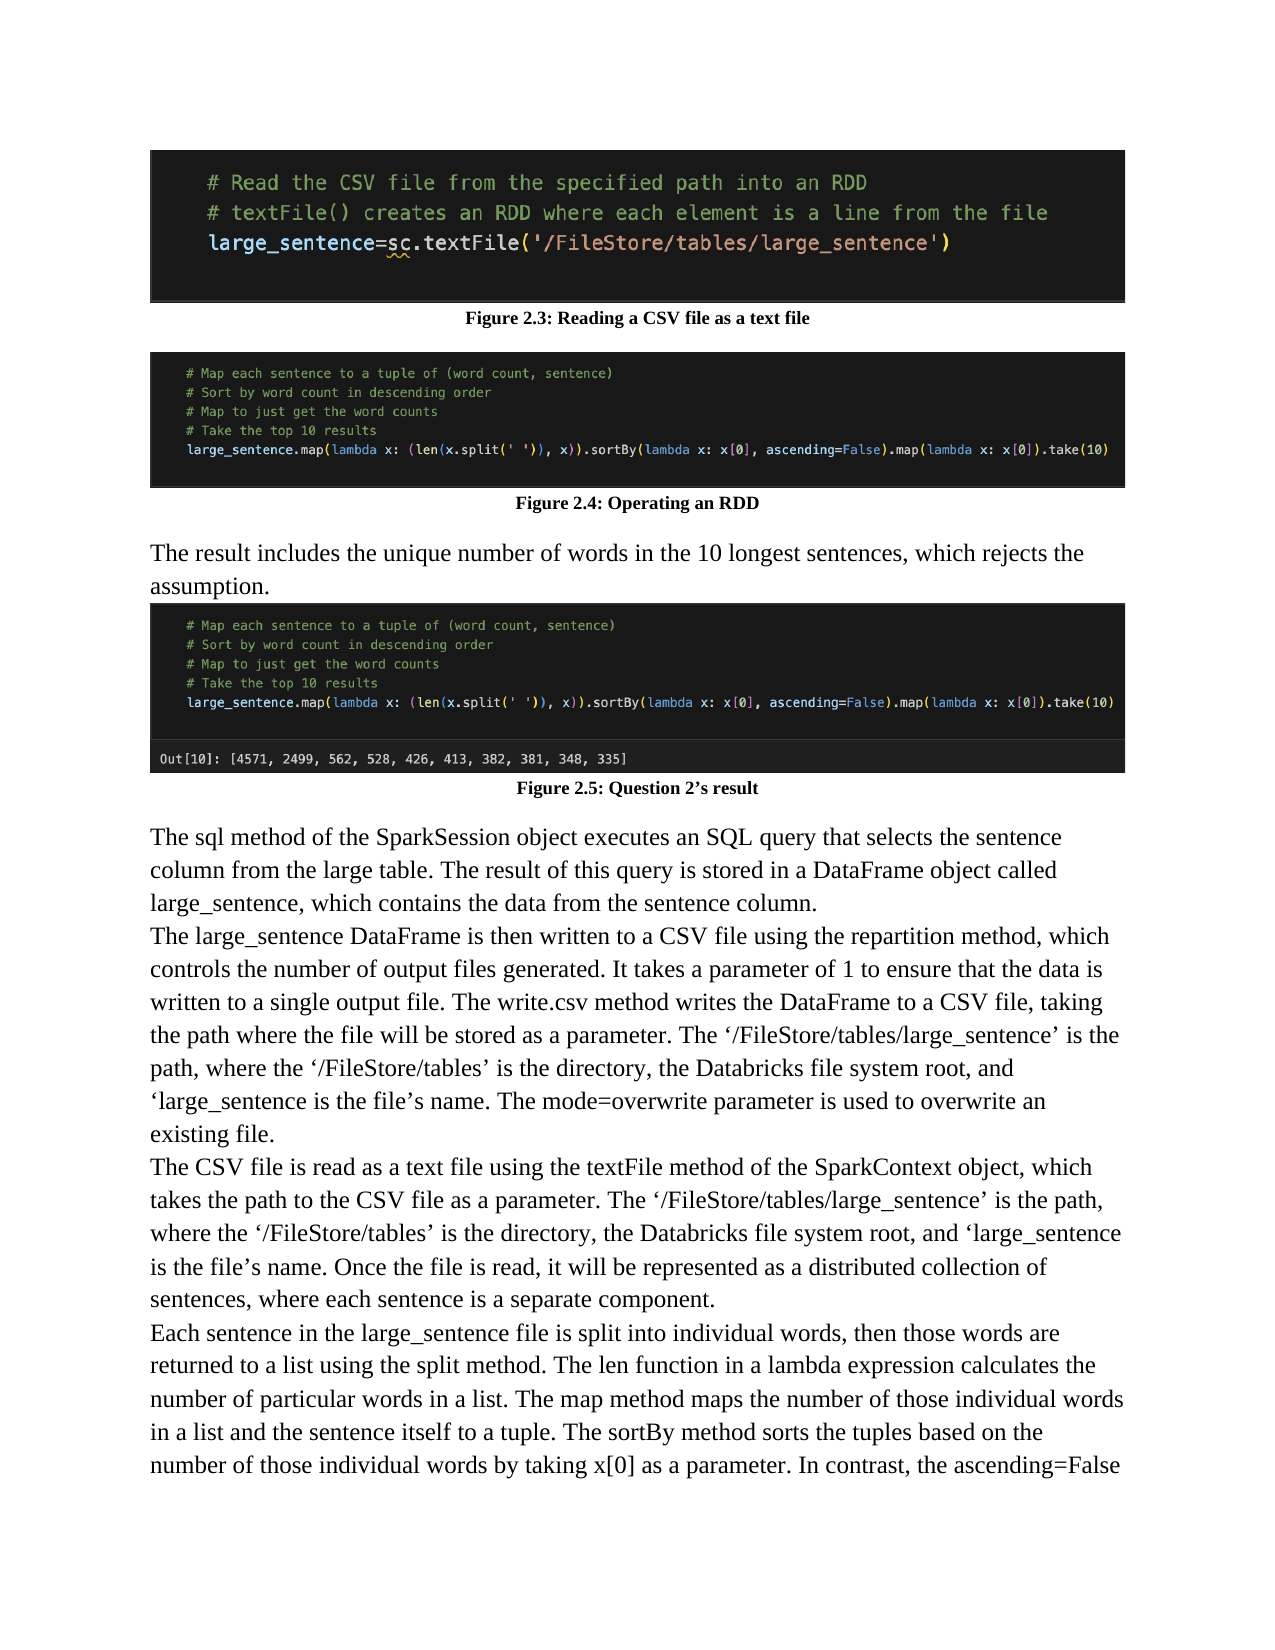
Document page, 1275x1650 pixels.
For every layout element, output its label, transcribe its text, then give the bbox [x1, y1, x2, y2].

text The CSV file is read as a text file using the textFile method of the SparkContext object, which takes the path to the CSV file as a parameter. The ‘/FileStore/tables/large_sentence’ is the path, where the ‘/FileStore/tables’ is the directory, the Databricks file system root, and ‘large_sentence is the file’s name. Once the file is read, it will be represented as a distributed collection of sentences, where each sentence is a separate component. [150, 1152, 1125, 1313]
text The result includes the unique number of words in the 10 longest sentences, which rejects the assumption. [150, 538, 1125, 599]
text The large_sentence DataFrame is then written to a CSV file using the repartition method, which controls the number of output files generated. It takes a parameter of 1 to ensure that the data is written to a single output file. The write.csv method writes the DataFrame to a CSV file, taking the path where the file will be stored as a parameter. The ‘/FileStore/tables/large_sentence’ is the path, where the ‘/FileStore/tables’ is the directory, the Databricks file system root, and ‘large_sentence is the file’s name. The mode=overwrite parameter is used to overwrite an existing file. [150, 921, 1125, 1148]
text Figure 2.4: Operating an RDD [150, 492, 1125, 514]
text Figure 2.5: Question 2’s result [150, 777, 1125, 798]
text The sql method of the SparkSession object executes an SQL query that selects the sentence column from the large table. The result of this query is stored in a DataFrame object called large_sentence, which contains the data from the sentence column. [150, 822, 1125, 917]
picture [150, 352, 1125, 488]
text Figure 2.3: Reading a CSV file as a text file [150, 307, 1125, 329]
picture [150, 603, 1125, 773]
picture [150, 150, 1125, 303]
